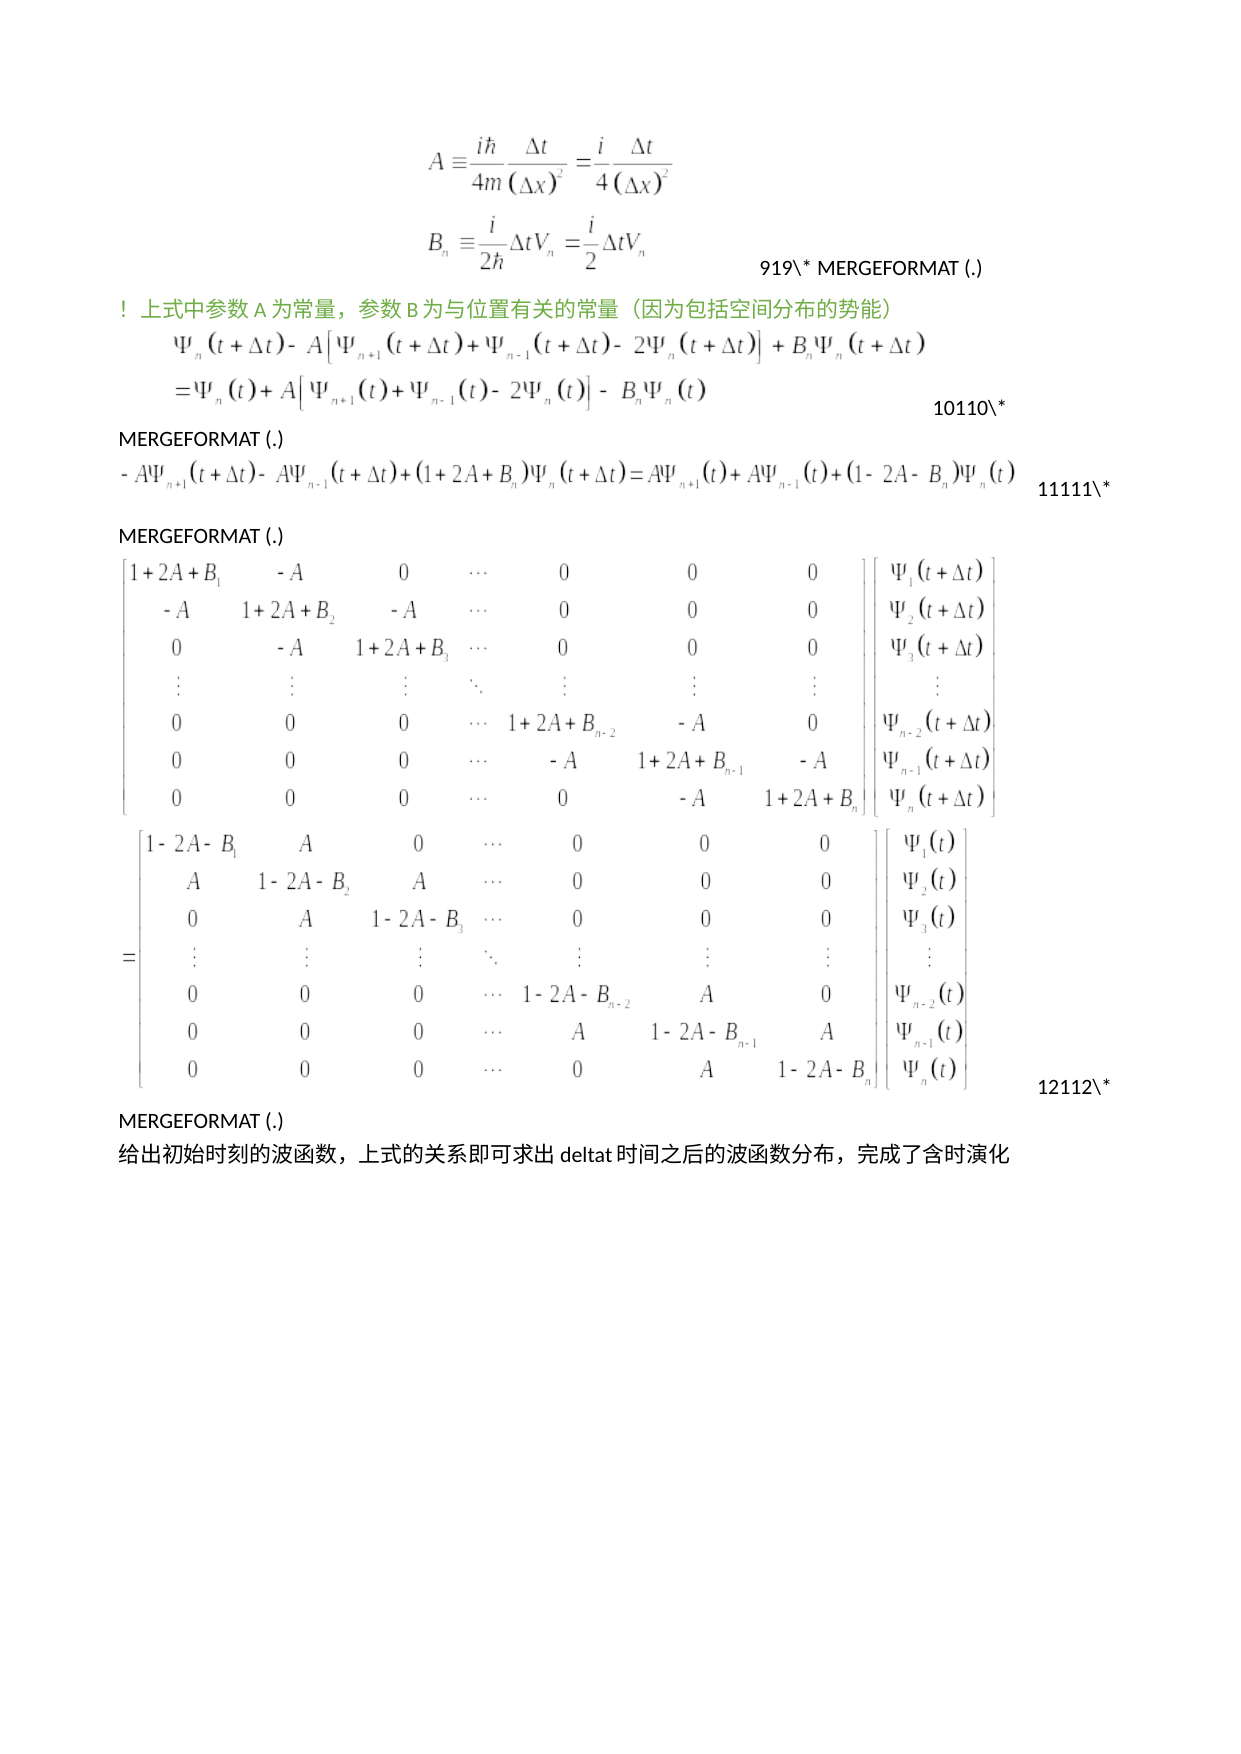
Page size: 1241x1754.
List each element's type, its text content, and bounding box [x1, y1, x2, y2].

text 给出初始时刻的波函数，上式的关系即可求出deltat时间之后的波函数分布，完成了含时演化 [118, 1137, 1122, 1169]
text ！上式中参数A为常量，参数B为与位置有关的常量（因为包括空间分布的势能） [118, 292, 1122, 324]
